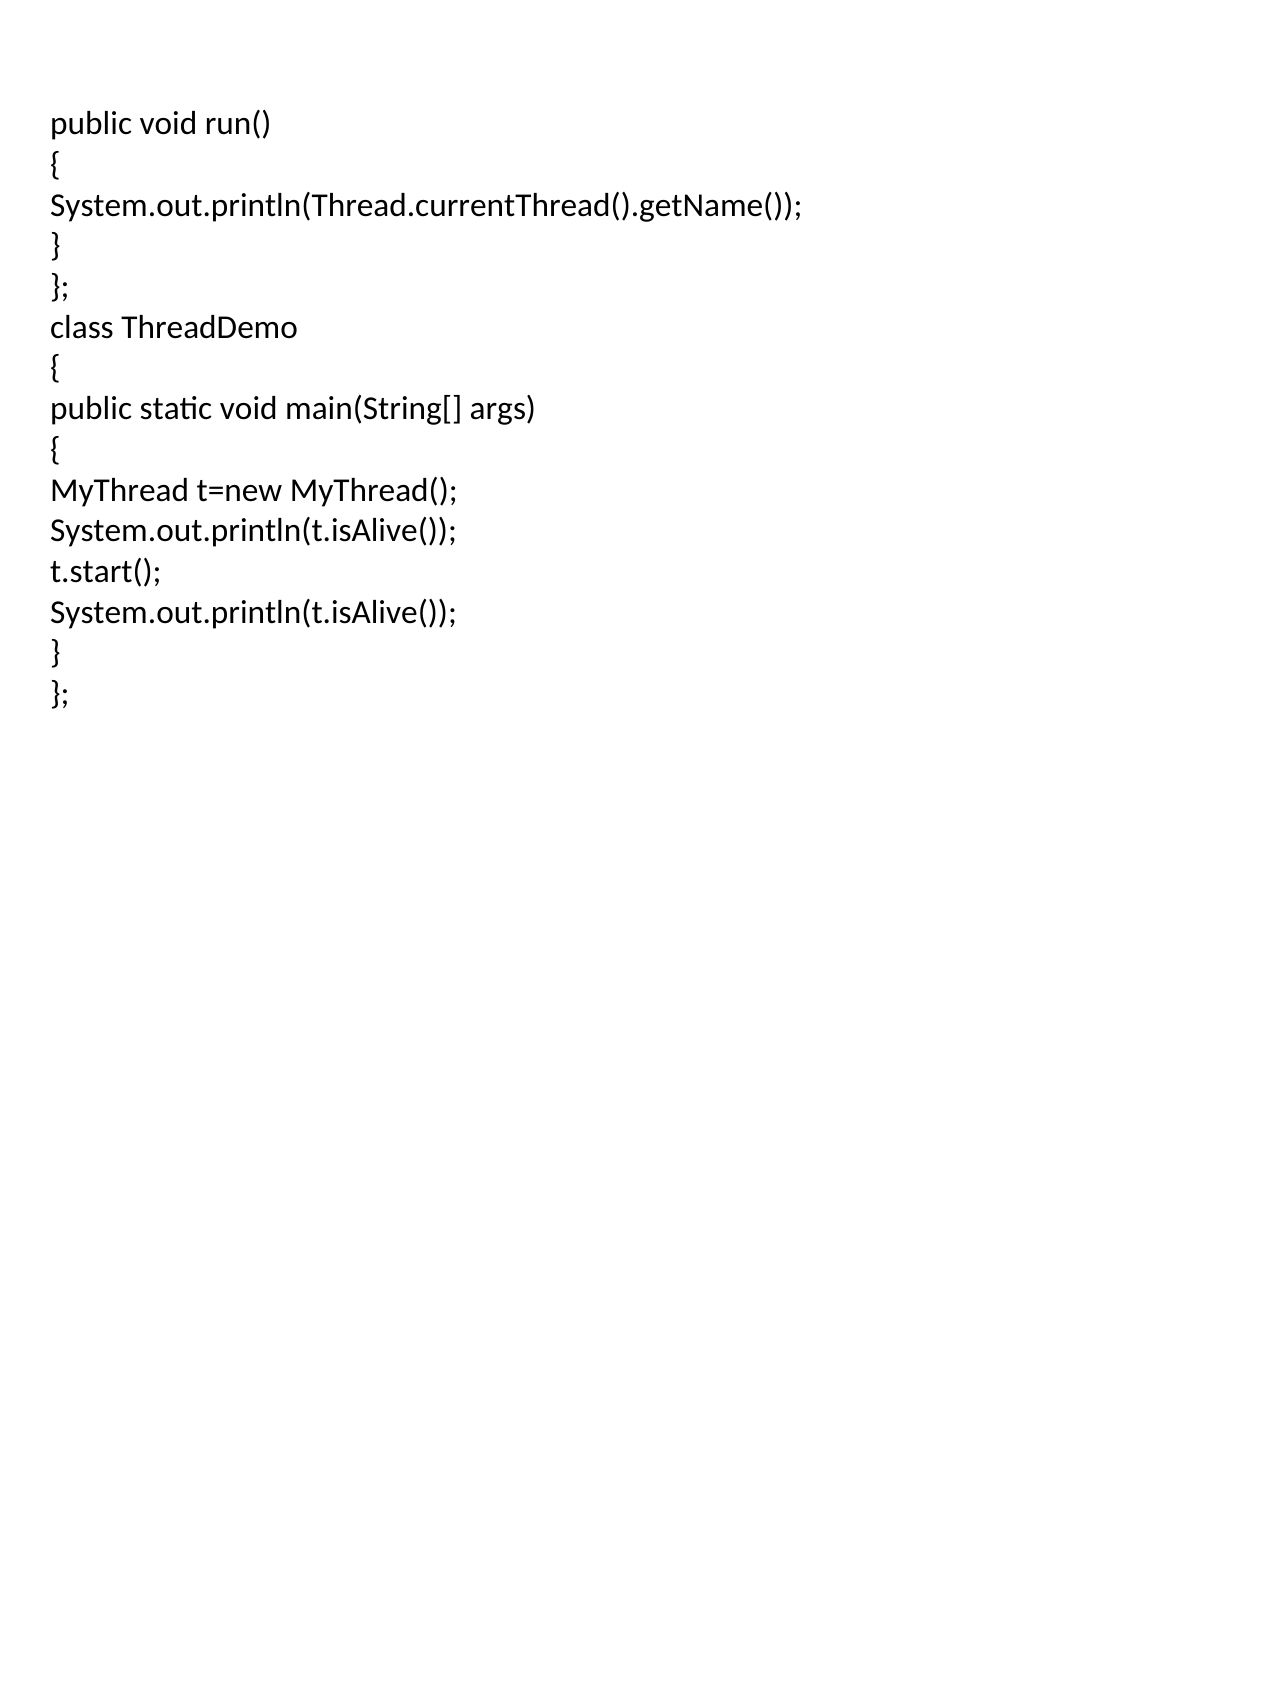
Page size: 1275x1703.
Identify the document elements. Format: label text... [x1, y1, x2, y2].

text { [50, 143, 1225, 183]
text }; [50, 265, 1225, 306]
text } [50, 632, 1225, 672]
text }; [50, 672, 1225, 713]
text } [50, 224, 1225, 265]
text public void run() [50, 102, 1225, 143]
text class ThreadDemo [50, 306, 1225, 346]
text System.out.println(t.isAlive()); [50, 509, 1225, 550]
text public static void main(String[] args) [50, 387, 1225, 428]
text MyThread t=new MyThread(); [50, 469, 1225, 509]
text System.out.println(Thread.currentThread().getName()); [50, 183, 1225, 224]
text { [50, 346, 1225, 387]
text t.start(); [50, 550, 1225, 591]
text { [50, 428, 1225, 469]
text System.out.println(t.isAlive()); [50, 591, 1225, 632]
